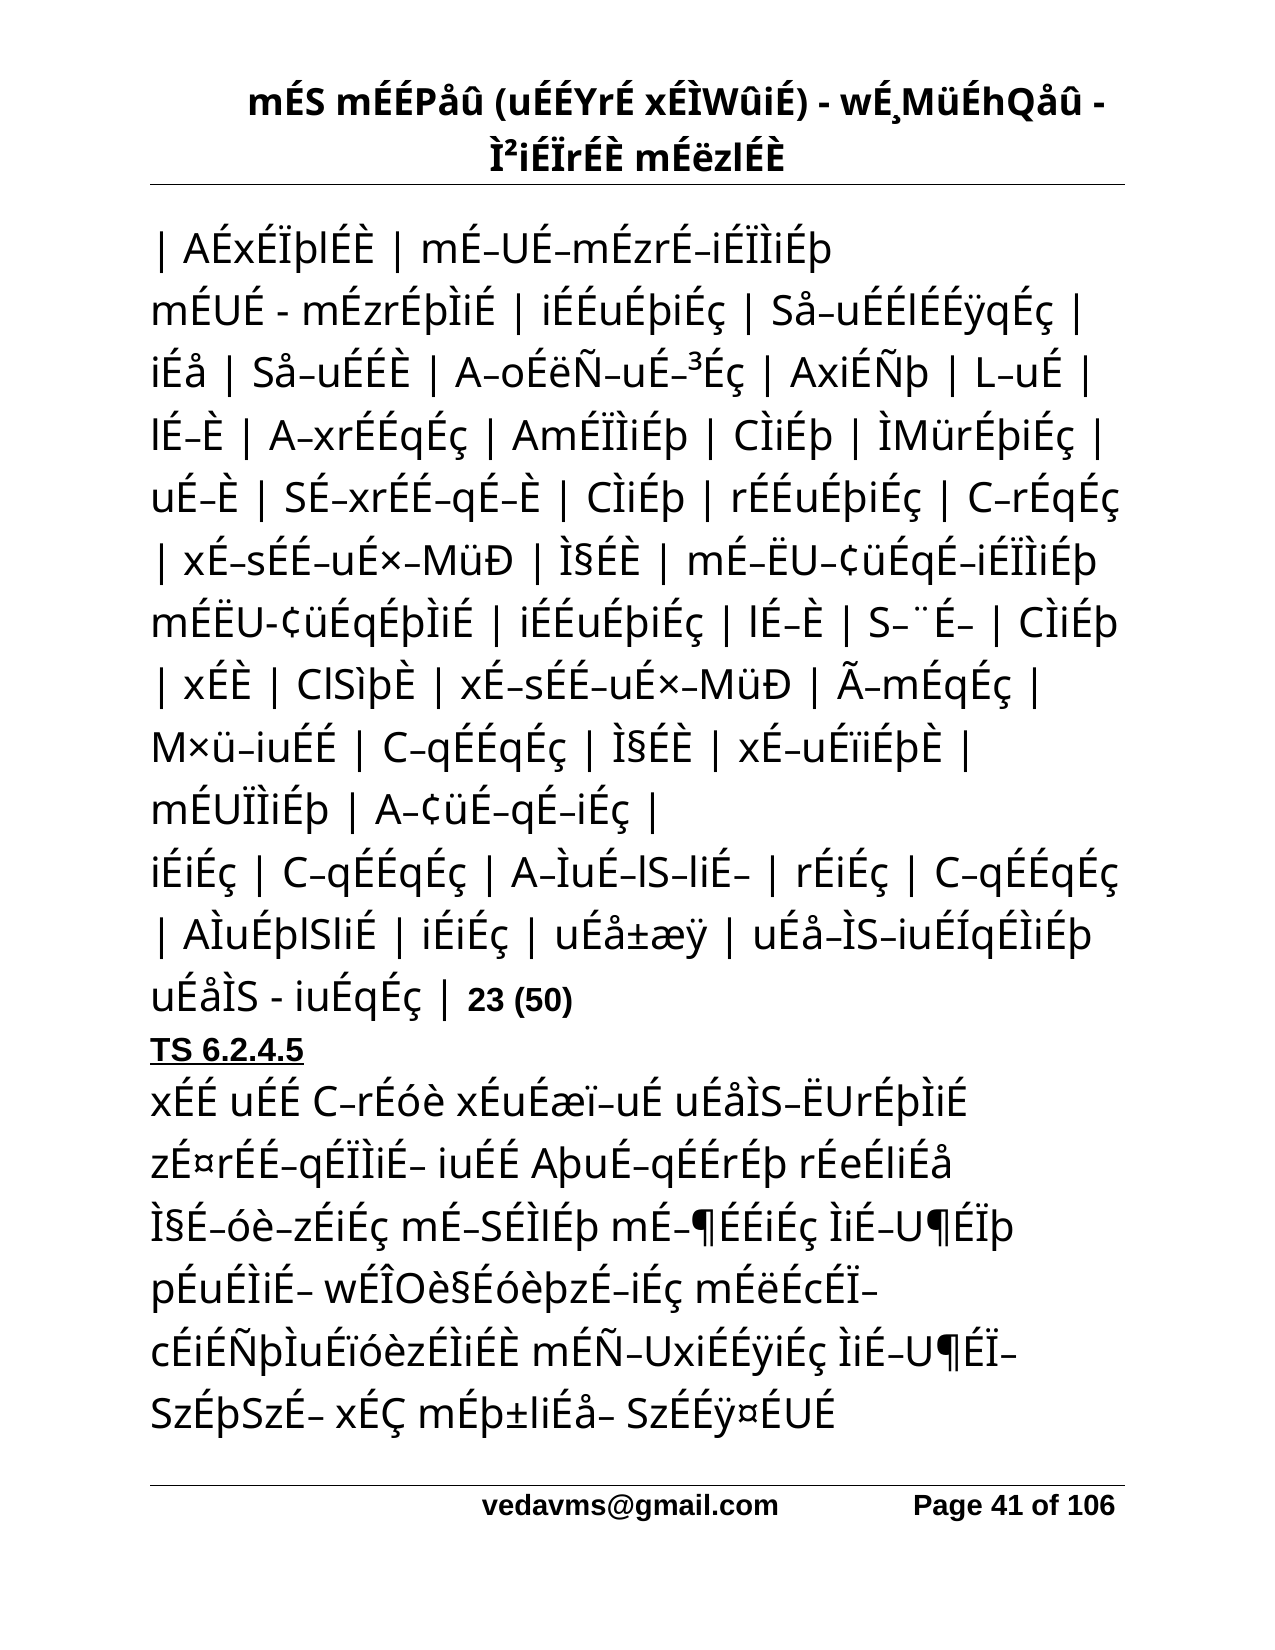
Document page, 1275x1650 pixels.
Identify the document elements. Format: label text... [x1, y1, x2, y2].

text xÉÉ uÉÉ C–rÉóè xÉuÉæï–uÉ uÉåÌS–ËUrÉþÌiÉ zÉ¤rÉÉ–qÉÏÌiÉ– iuÉÉ AþuÉ–qÉÉrÉþ rÉeÉliÉå [150, 1072, 1125, 1191]
text TS 6.2.4.5 [150, 1029, 1125, 1068]
text mÉËU-¢üÉqÉþÌiÉ | iÉÉuÉþiÉç | lÉ–È | S–¨É– | CÌiÉþ | xÉÈ | ClSìþÈ | xÉ–sÉÉ–uÉ×–MüÐ | Ã–mÉqÉç | M×ü–iuÉÉ | C–qÉÉqÉç | Ì§ÉÈ | xÉ–uÉïiÉþÈ | mÉUÏÌiÉþ | A–¢üÉ–qÉ–iÉç | [150, 593, 1125, 837]
text uÉæ | C–rÉqÉç | AaÉëåÿ | AÉ–xÉÏ–iÉç | rÉÉuÉþiÉç | AÉxÉÏþlÉÈ | mÉ–UÉ–mÉzrÉ–iÉÏÌiÉþ [150, 218, 1125, 275]
text Ì§É–óè–zÉiÉç mÉ–SÉÌlÉþ mÉ–¶ÉÉiÉç ÌiÉ–U¶ÉÏþ pÉuÉÌiÉ– wÉÎOè§ÉóèþzÉ–iÉç mÉëÉcÉÏ– cÉiÉÑþÌuÉïóèzÉÌiÉÈ mÉÑ–UxiÉÉÿiÉç ÌiÉ–U¶ÉÏ– SzÉþSzÉ– xÉÇ mÉþ±liÉå– SzÉÉÿ¤ÉUÉ [150, 1197, 1125, 1441]
text iÉiÉç | C–qÉÉqÉç | A–ÌuÉ–lS–liÉ– | rÉiÉç | C–qÉÉqÉç | AÌuÉþlSliÉ | iÉiÉç | uÉå±æÿ | uÉå–ÌS–iuÉÍqÉÌiÉþ uÉåÌS - iuÉqÉç | 23 (50) [150, 842, 1125, 1024]
